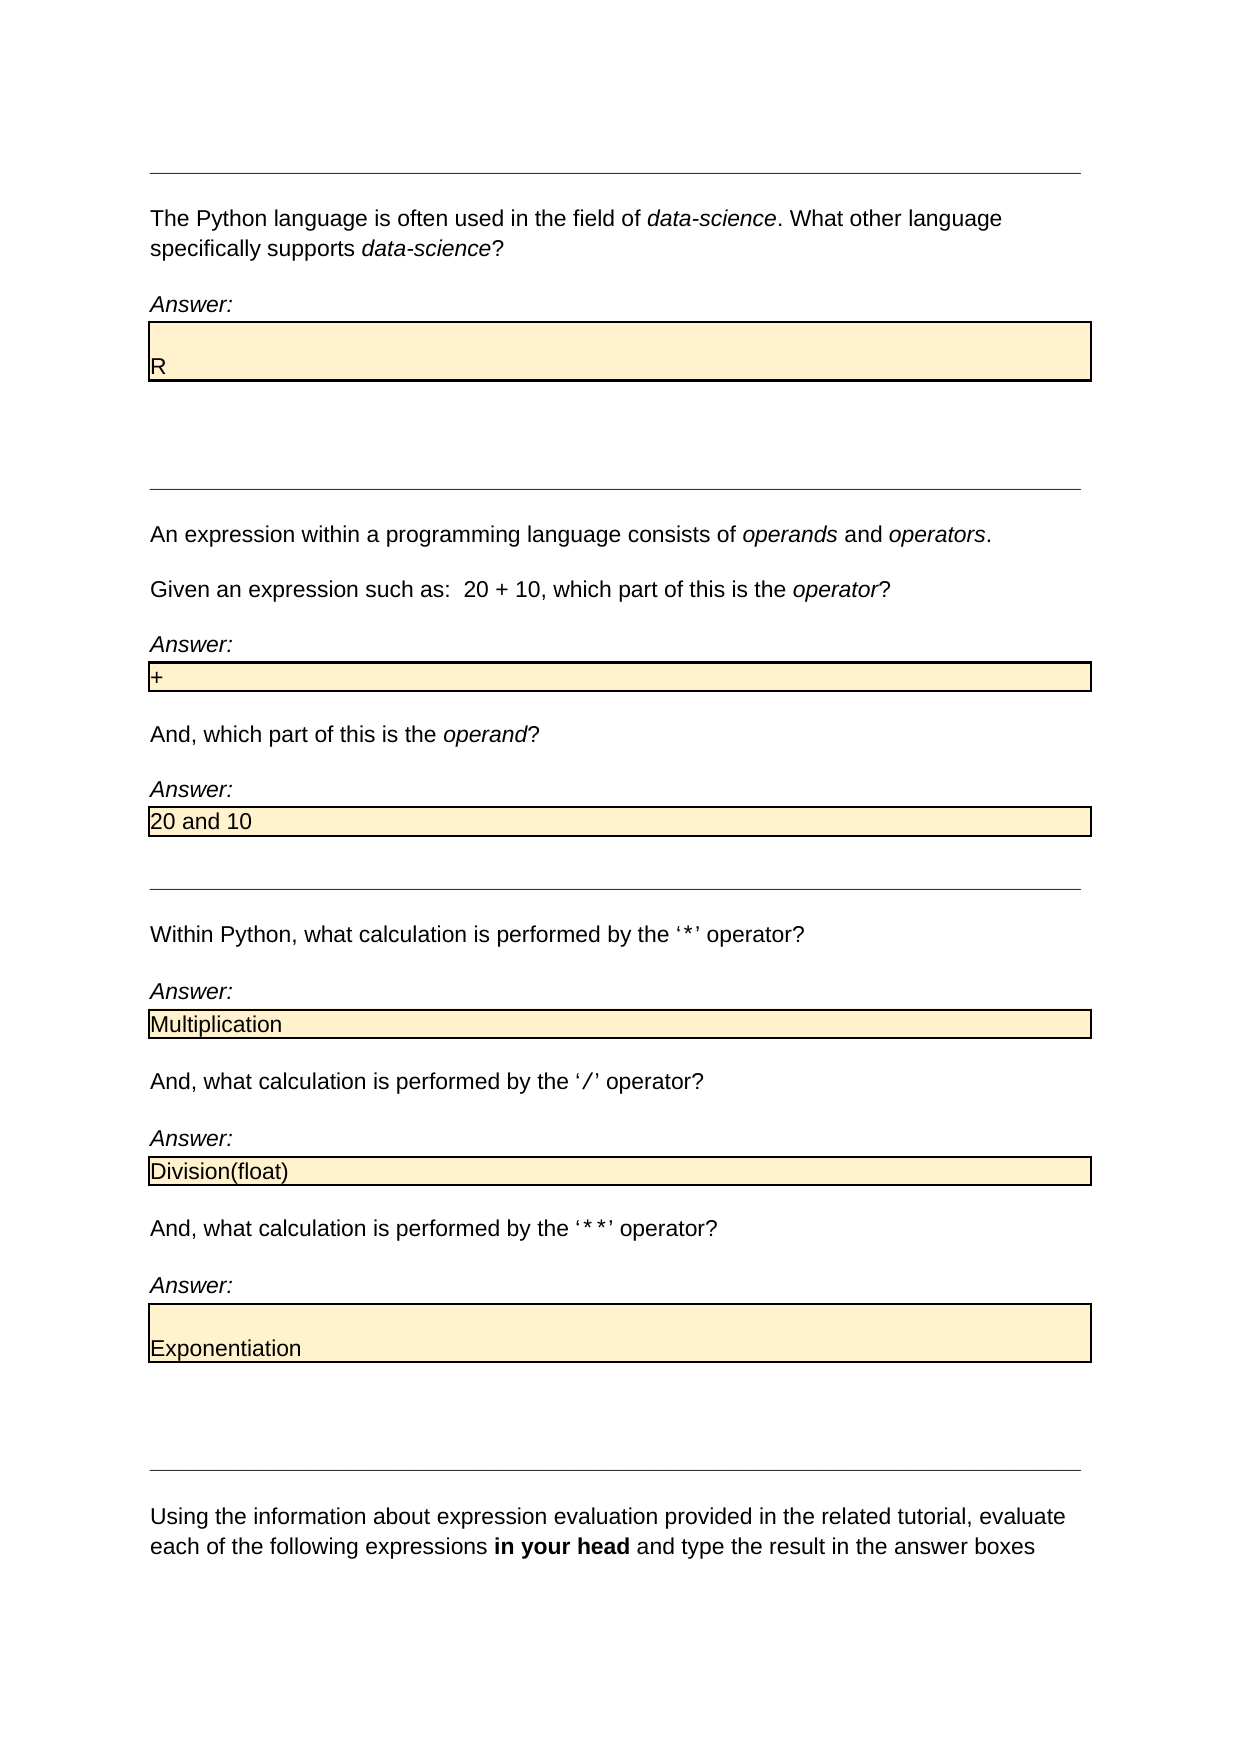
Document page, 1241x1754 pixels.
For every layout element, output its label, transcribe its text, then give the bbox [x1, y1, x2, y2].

text And, what calculation is performed by the ‘/’ operator? [150, 1068, 1090, 1096]
text Answer: [150, 631, 1090, 658]
text Answer: [150, 291, 1090, 317]
text And, which part of this is the operand? [150, 721, 1090, 747]
text Division(float) [150, 1158, 1090, 1184]
text Multiplication [150, 1011, 1090, 1037]
text The Python language is often used in the field of data-science. What other language specifically supports data-science? [150, 205, 1090, 262]
text Answer: [150, 1272, 1090, 1299]
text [150, 150, 1090, 176]
text _________________________________________________________________________ [150, 466, 1090, 492]
text Within Python, what calculation is performed by the ‘*’ operator? [150, 921, 1090, 949]
text And, what calculation is performed by the ‘**’ operator? [150, 1215, 1090, 1243]
text Answer: [150, 1125, 1090, 1152]
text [150, 1503, 1090, 1559]
text Given an expression such as: 20 + 10, which part of this is the operator? [150, 576, 1090, 602]
text _________________________________________________________________________ [150, 866, 1090, 892]
text 20 and 10 [150, 808, 1090, 835]
text + [150, 664, 1090, 690]
text Answer: [150, 776, 1090, 802]
text R [150, 351, 1090, 379]
text An expression within a programming language consists of operands and operators. [150, 521, 1090, 547]
text Exponentiation [150, 1333, 1090, 1361]
text Answer: [150, 978, 1090, 1005]
text _________________________________________________________________________ [150, 1447, 1090, 1474]
